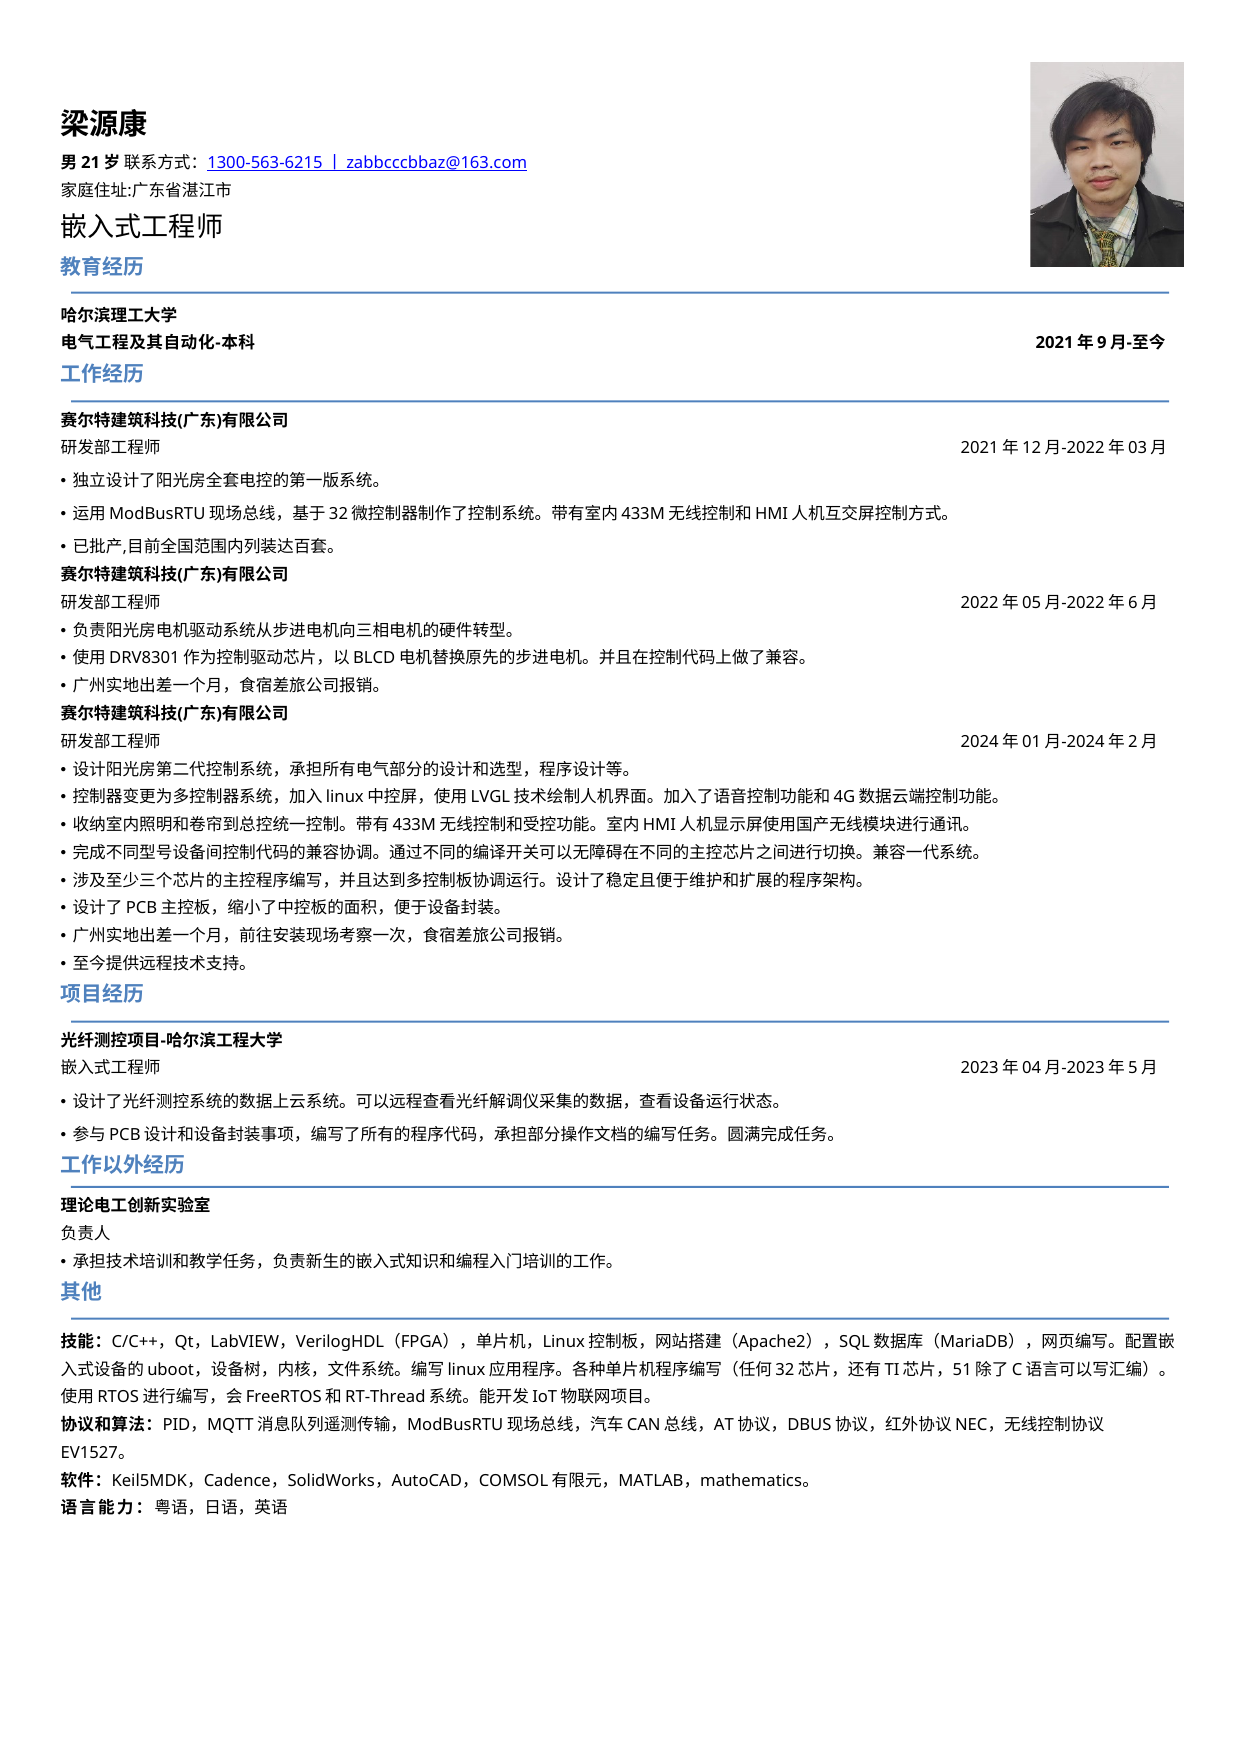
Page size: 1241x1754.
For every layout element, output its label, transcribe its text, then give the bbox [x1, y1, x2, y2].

subtitle 其他 [60, 1275, 1180, 1306]
subtitle 运用ModBusRTU现场总线，基于32微控制器制作了控制系统。带有室内433M无线控制和HMI人机互交屏控制方式。 [60, 500, 1180, 525]
subtitle 理论电工创新实验室 [60, 1188, 1180, 1216]
text 协议和算法：PID，MQTT消息队列遥测传输，ModBusRTU现场总线，汽车CAN总线，AT协议，DBUS协议，红外协议NEC，无线控制协议EV1527。 [60, 1411, 1180, 1463]
text 嵌入式工程师 [60, 205, 1030, 244]
title 梁源康 [60, 101, 1030, 143]
text 家庭住址:广东省湛江市 [60, 177, 1030, 201]
text 软件：Keil5MDK，Cadence，SolidWorks，AutoCAD，COMSOL有限元，MATLAB，mathematics。 [60, 1467, 1180, 1491]
list 完成不同型号设备间控制代码的兼容协调。通过不同的编译开关可以无障碍在不同的主控芯片之间进行切换。兼容一代系统。 [60, 839, 1180, 863]
list 广州实地出差一个月，食宿差旅公司报销。 [60, 672, 1180, 697]
subtitle 光纤测控项目-哈尔滨工程大学 [60, 1019, 1180, 1051]
subtitle 赛尔特建筑科技(广东)有限公司 [60, 397, 1180, 431]
text 负责人 [60, 1220, 1180, 1244]
list 涉及至少三个芯片的主控程序编写，并且达到多控制板协调运行。设计了稳定且便于维护和扩展的程序架构。 [60, 867, 1180, 891]
text 技能：C/C++，Qt，LabVIEW，VerilogHDL（FPGA），单片机，Linux控制板，网站搭建（Apache2），SQL数据库（MariaDB），网页编写。配置嵌入式设备的uboot，设备树，内核，文件系统。编写linux应用程序。各种单片机程序编写（任何32芯片，还有TI芯片，51除了C语言可以写汇编）。使用RTOS进行编写，会FreeRTOS和RT-Thread系统。能开发IoT物联网项目。 [60, 1310, 1180, 1408]
subtitle 工作以外经历 [60, 1148, 1180, 1178]
subtitle 设计了光纤测控系统的数据上云系统。可以远程查看光纤解调仪采集的数据，查看设备运行状态。 [60, 1088, 1180, 1112]
list 至今提供远程技术支持。 [60, 950, 1180, 974]
text 男 21岁 联系方式：1300-563-6215丨zabbcccbbaz@163.com [60, 149, 1030, 173]
subtitle 教育经历 [60, 250, 1180, 280]
text 嵌入式工程师 2023年04月-2023年5月 [60, 1054, 1180, 1079]
list 设计了PCB主控板，缩小了中控板的面积，便于设备封装。 [60, 894, 1180, 919]
list 控制器变更为多控制器系统，加入linux中控屏，使用LVGL技术绘制人机界面。加入了语音控制功能和4G数据云端控制功能。 [60, 783, 1180, 808]
subtitle 哈尔滨理工大学 [60, 285, 1180, 326]
picture [1030, 62, 1184, 267]
subtitle 赛尔特建筑科技(广东)有限公司 [60, 561, 1180, 586]
list 承担技术培训和教学任务，负责新生的嵌入式知识和编程入门培训的工作。 [60, 1248, 1180, 1272]
list 负责阳光房电机驱动系统从步进电机向三相电机的硬件转型。 [60, 617, 1180, 641]
subtitle 独立设计了阳光房全套电控的第一版系统。 [60, 467, 1180, 492]
list 收纳室内照明和卷帘到总控统一控制。带有433M无线控制和受控功能。室内HMI人机显示屏使用国产无线模块进行通讯。 [60, 811, 1180, 836]
subtitle 项目经历 [60, 978, 1180, 1008]
subtitle 赛尔特建筑科技(广东)有限公司 [60, 700, 1180, 724]
list 使用DRV8301作为控制驱动芯片，以BLCD电机替换原先的步进电机。并且在控制代码上做了兼容。 [60, 644, 1180, 669]
text 研发部工程师 2024年01月-2024年2月 [60, 728, 1180, 752]
subtitle 工作经历 [60, 357, 1180, 387]
text 语言能力：粤语，日语，英语 [60, 1494, 1180, 1519]
subtitle 参与PCB设计和设备封装事项，编写了所有的程序代码，承担部分操作文档的编写任务。圆满完成任务。 [60, 1121, 1180, 1145]
subtitle 电气工程及其自动化-本科 2021年9月-至今 [60, 329, 1180, 354]
text 研发部工程师 2022年05月-2022年6月 [60, 589, 1180, 613]
list 设计阳光房第二代控制系统，承担所有电气部分的设计和选型，程序设计等。 [60, 756, 1180, 780]
list 广州实地出差一个月，前往安装现场考察一次，食宿差旅公司报销。 [60, 922, 1180, 946]
text 研发部工程师 2021年12月-2022年03月 [60, 434, 1180, 459]
subtitle 已批产,目前全国范围内列装达百套。 [60, 533, 1180, 558]
